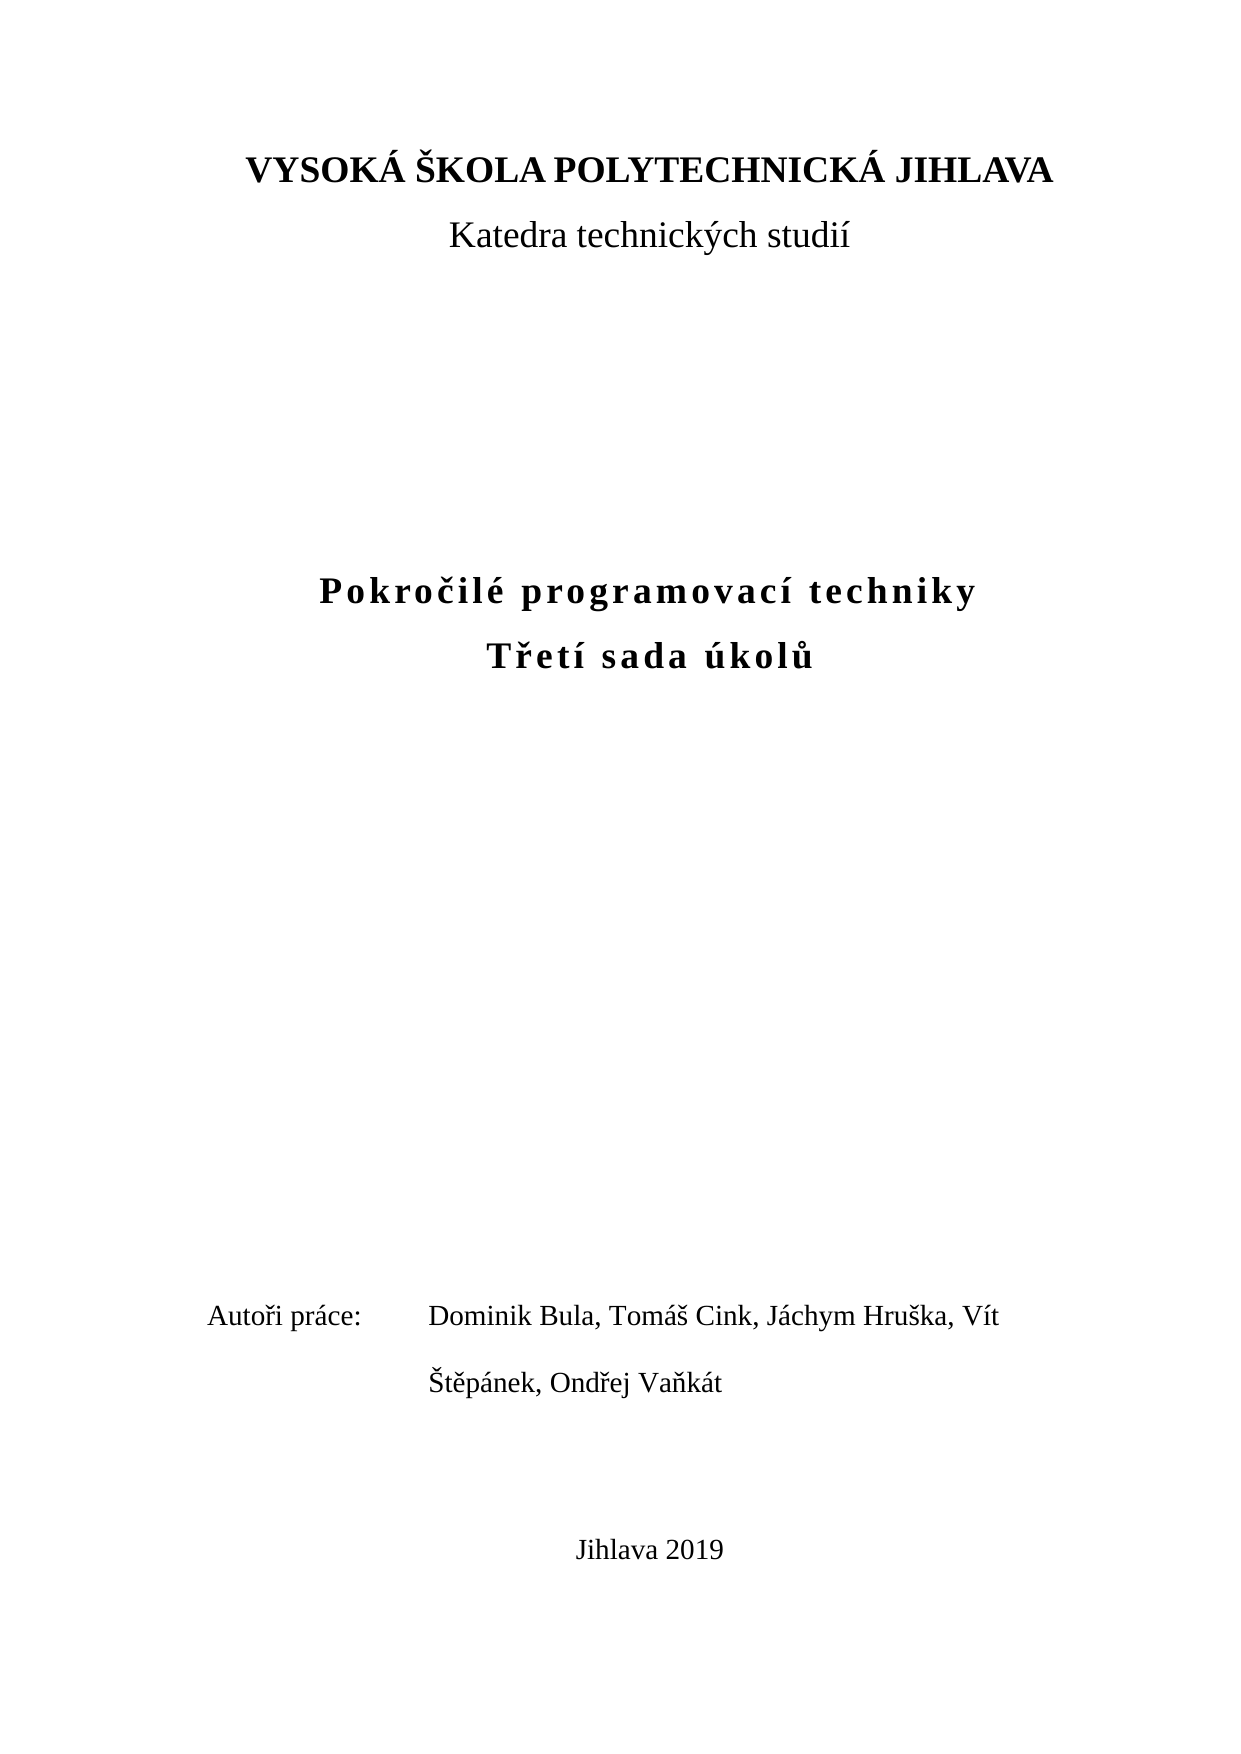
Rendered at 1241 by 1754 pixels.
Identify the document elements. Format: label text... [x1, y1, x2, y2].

text Vysoká škola polytechnická Jihlava [207, 148, 1092, 191]
text Pokročilé programovací techniky Třetí sada úkolů [207, 569, 1092, 677]
text Autoři práce: Dominik Bula, Tomáš Cink, Jáchym Hruška, Vít Štěpánek, Ondřej Vaňkát [207, 1298, 1092, 1399]
text Jihlava 2019 [207, 1532, 1092, 1566]
